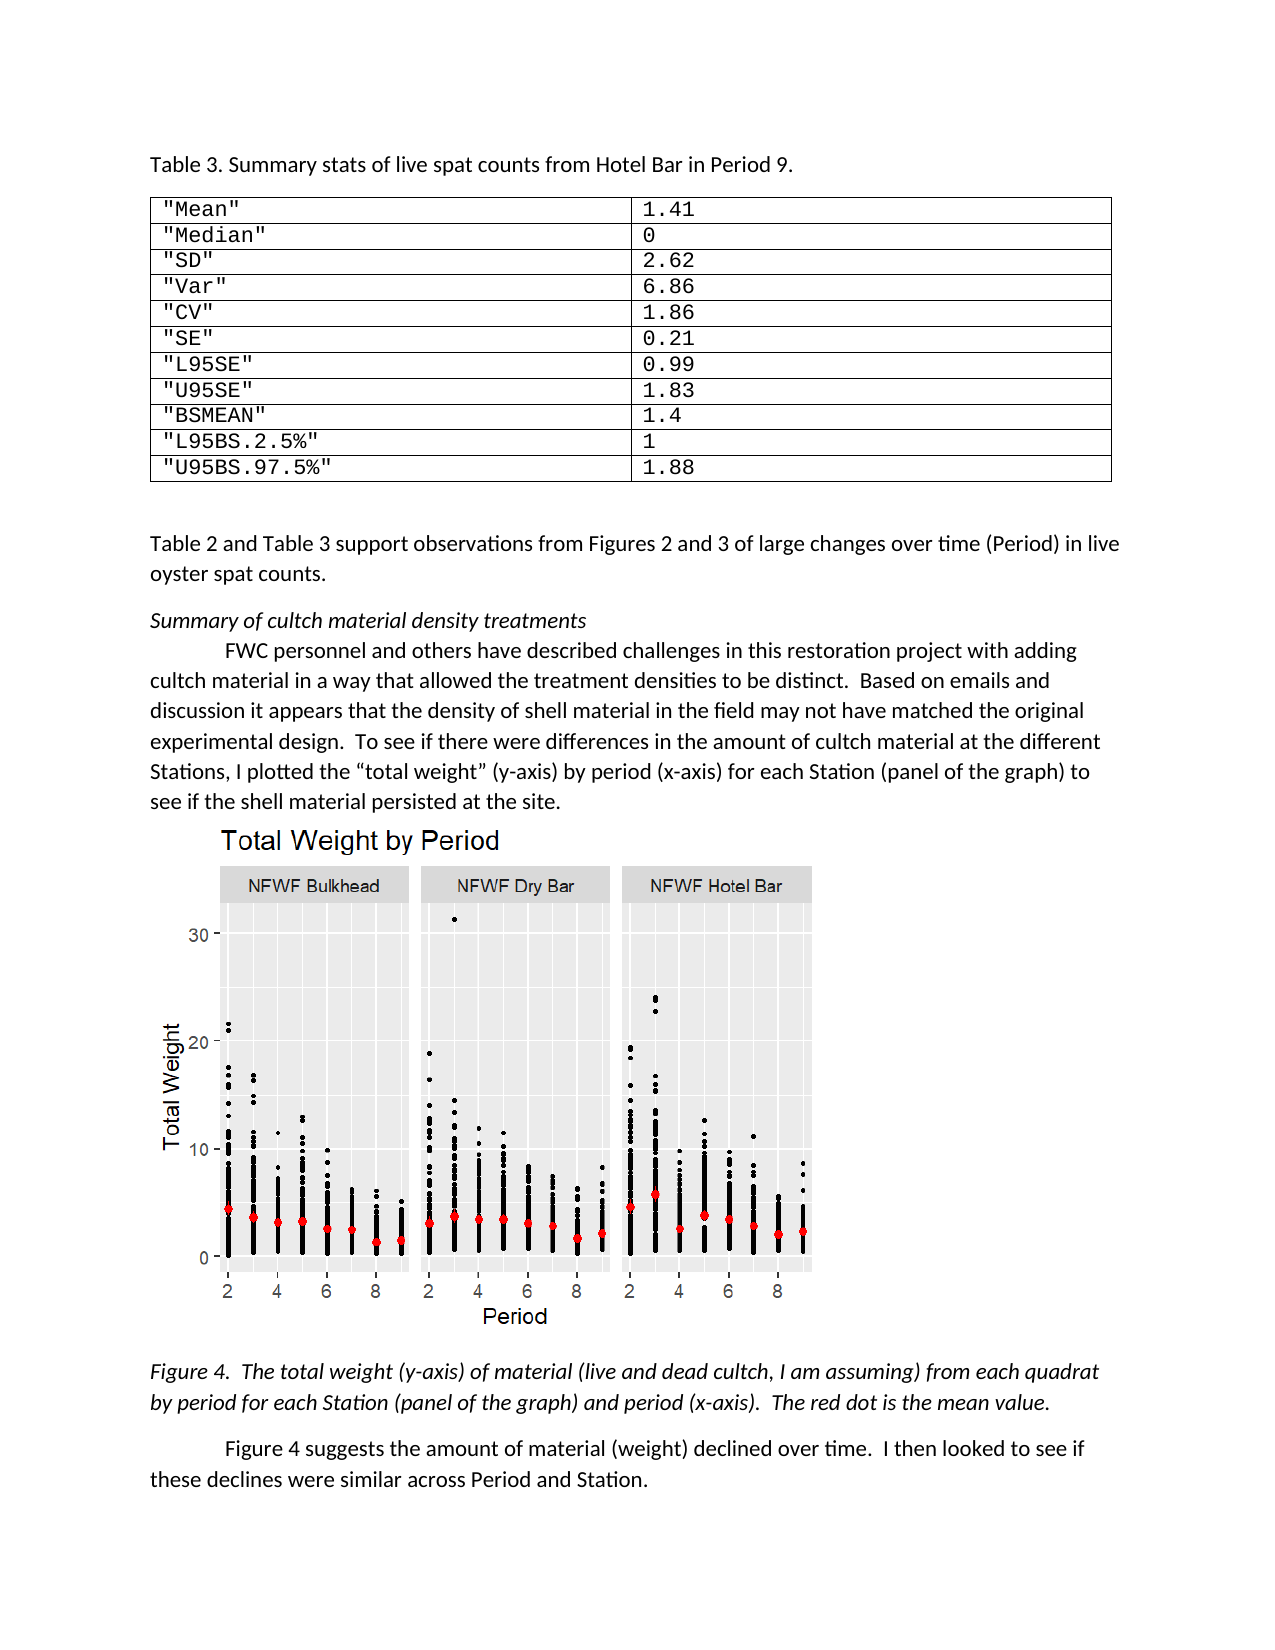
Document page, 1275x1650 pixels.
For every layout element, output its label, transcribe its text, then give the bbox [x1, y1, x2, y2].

text FWC personnel and others have described challenges in this restoration project with adding cultch material in a way that allowed the treatment densities to be distinct. Based on emails and discussion it appears that the density of shell material in the field may not have matched the original experimental design. To see if there were differences in the amount of cultch material at the different Stations, I plotted the “total weight” (y-axis) by period (x-axis) for each Station (panel of the graph) to see if the shell material persisted at the site. [150, 636, 1125, 815]
table_cell "L95SE" [151, 353, 631, 378]
table_header "Mean" [151, 198, 631, 223]
text Figure 4 suggests the amount of material (weight) declined over time. I then looked to see if these declines were similar across Period and Station. [150, 1434, 1125, 1493]
table_cell "U95SE" [151, 379, 631, 403]
text Table 3. Summary stats of live spat counts from Hotel Bar in Period 9. [150, 150, 1125, 178]
table_cell 0 [632, 224, 1111, 248]
table_header 1.41 [632, 198, 1111, 223]
table_cell 6.86 [632, 275, 1111, 300]
table_cell "Median" [151, 224, 631, 248]
table_cell 1.83 [632, 379, 1111, 403]
table_cell 1.88 [632, 456, 1111, 481]
table_cell "U95BS.97.5%" [151, 456, 631, 481]
table_cell 2.62 [632, 250, 1111, 274]
table_cell "CV" [151, 301, 631, 326]
table_cell 0.21 [632, 327, 1111, 352]
table_cell 1.86 [632, 301, 1111, 326]
table_cell 0.99 [632, 353, 1111, 378]
picture [150, 817, 823, 1339]
text Summary of cultch material density treatments [150, 606, 1125, 634]
table_cell "BSMEAN" [151, 405, 631, 429]
text Table 2 and Table 3 support observations from Figures 2 and 3 of large changes over time (Period) in live oyster spat counts. [150, 529, 1125, 587]
table_cell "SE" [151, 327, 631, 352]
table_cell "Var" [151, 275, 631, 300]
table_cell 1.4 [632, 405, 1111, 429]
table_cell "SD" [151, 250, 631, 274]
table_cell "L95BS.2.5%" [151, 430, 631, 455]
table_cell 1 [632, 430, 1111, 455]
